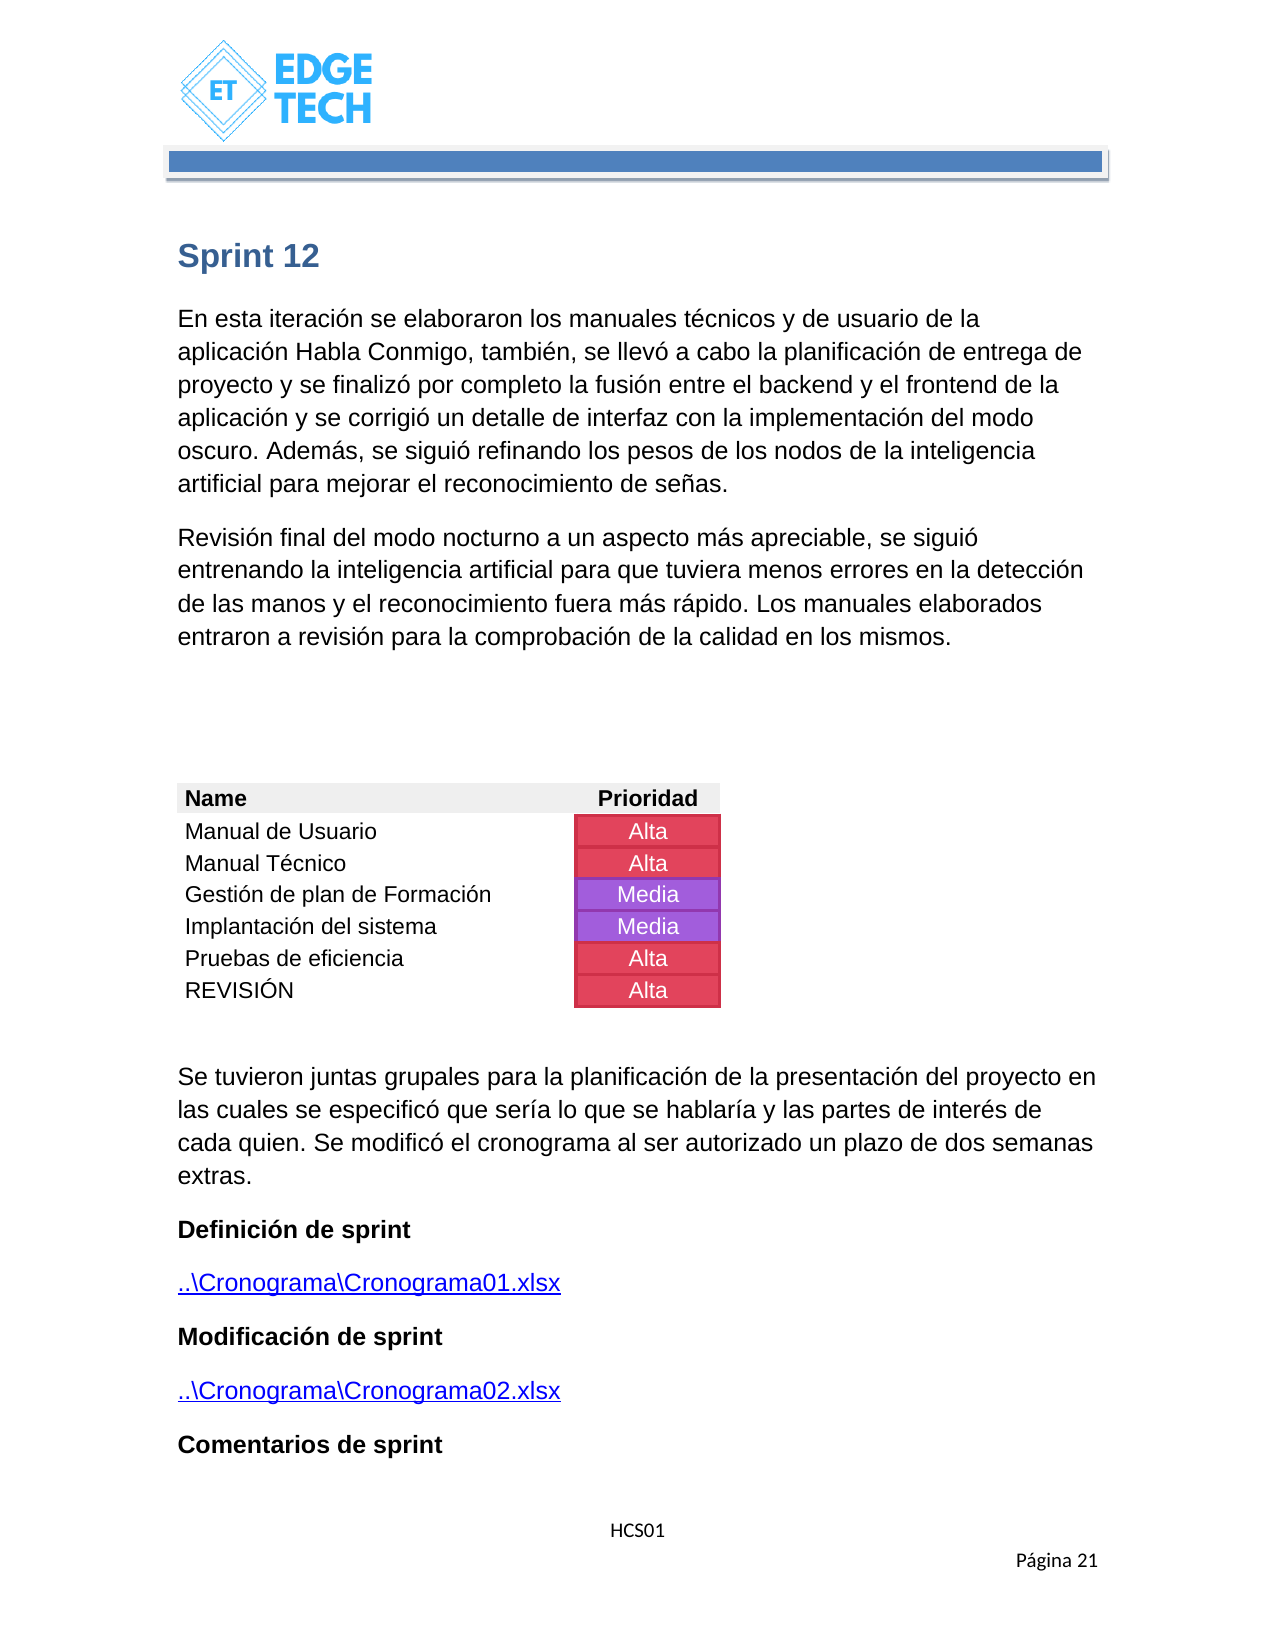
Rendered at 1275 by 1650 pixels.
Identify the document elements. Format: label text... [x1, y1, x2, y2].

text ..\Cronograma\Cronograma01.xlsx [177, 1268, 1098, 1297]
table_cell Media [578, 880, 718, 909]
table_cell Media [578, 912, 718, 941]
table_header Name [177, 783, 576, 813]
text Se tuvieron juntas grupales para la planificación de la presentación del proyecto en las cuales se especificó que sería lo que se hablaría y las partes de interés de cada quien. Se modificó el cronograma al ser autorizado un plazo de dos semanas extras. [177, 1062, 1098, 1189]
text ..\Cronograma\Cronograma02.xlsx [177, 1376, 1098, 1405]
text Modificación de sprint [177, 1322, 1098, 1351]
table_cell Pruebas de eficiencia [177, 941, 574, 973]
table_cell Implantación del sistema [177, 909, 574, 941]
picture [177, 35, 376, 142]
table_cell Alta [578, 817, 718, 845]
table_cell Alta [578, 944, 718, 973]
table_cell Manual Técnico [177, 845, 574, 877]
table_cell Manual de Usuario [177, 814, 574, 845]
text Definición de sprint [177, 1214, 1098, 1243]
text Revisión final del modo nocturno a un aspecto más apreciable, se siguió entrenando la inteligencia artificial para que tuviera menos errores en la detección de las manos y el reconocimiento fuera más rápido. Los manuales elaborados entraron a revisión para la comprobación de la calidad en los mismos. [177, 522, 1098, 650]
table_cell Alta [578, 849, 718, 877]
table_cell Gestión de plan de Formación [177, 877, 574, 909]
table_cell Alta [578, 976, 718, 1005]
text En esta iteración se elaboraron los manuales técnicos y de usuario de la aplicación Habla Conmigo, también, se llevó a cabo la planificación de entrega de proyecto y se finalizó por completo la fusión entre el backend y el frontend de la aplicación y se corrigió un detalle de interfaz con la implementación del modo oscuro. Además, se siguió refinando los pesos de los nodos de la inteligencia artificial para mejorar el reconocimiento de señas. [177, 303, 1098, 497]
subtitle Sprint 12 [177, 236, 1098, 274]
table_header Prioridad [576, 783, 720, 813]
text Comentarios de sprint [177, 1430, 1098, 1459]
table_cell REVISIÓN [177, 973, 574, 1005]
